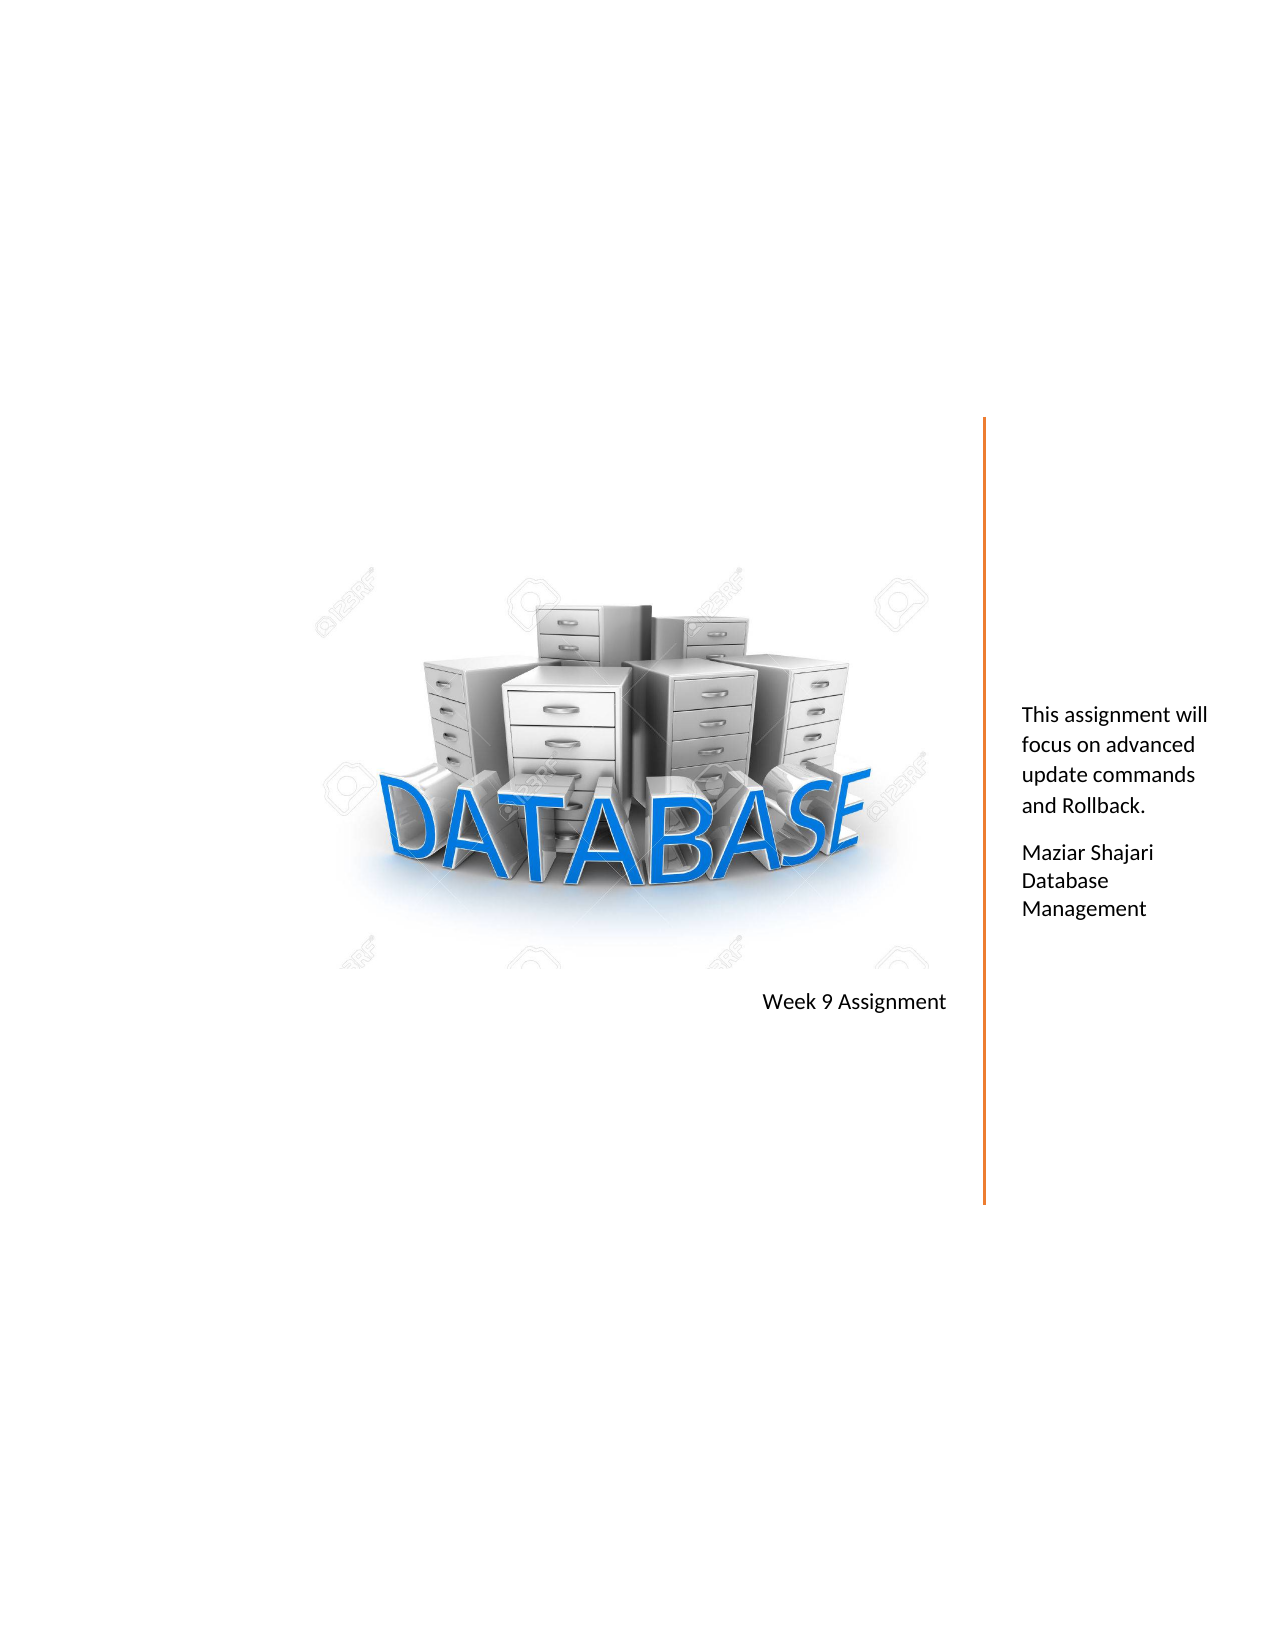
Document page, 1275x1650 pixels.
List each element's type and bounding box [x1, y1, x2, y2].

picture [296, 551, 947, 969]
